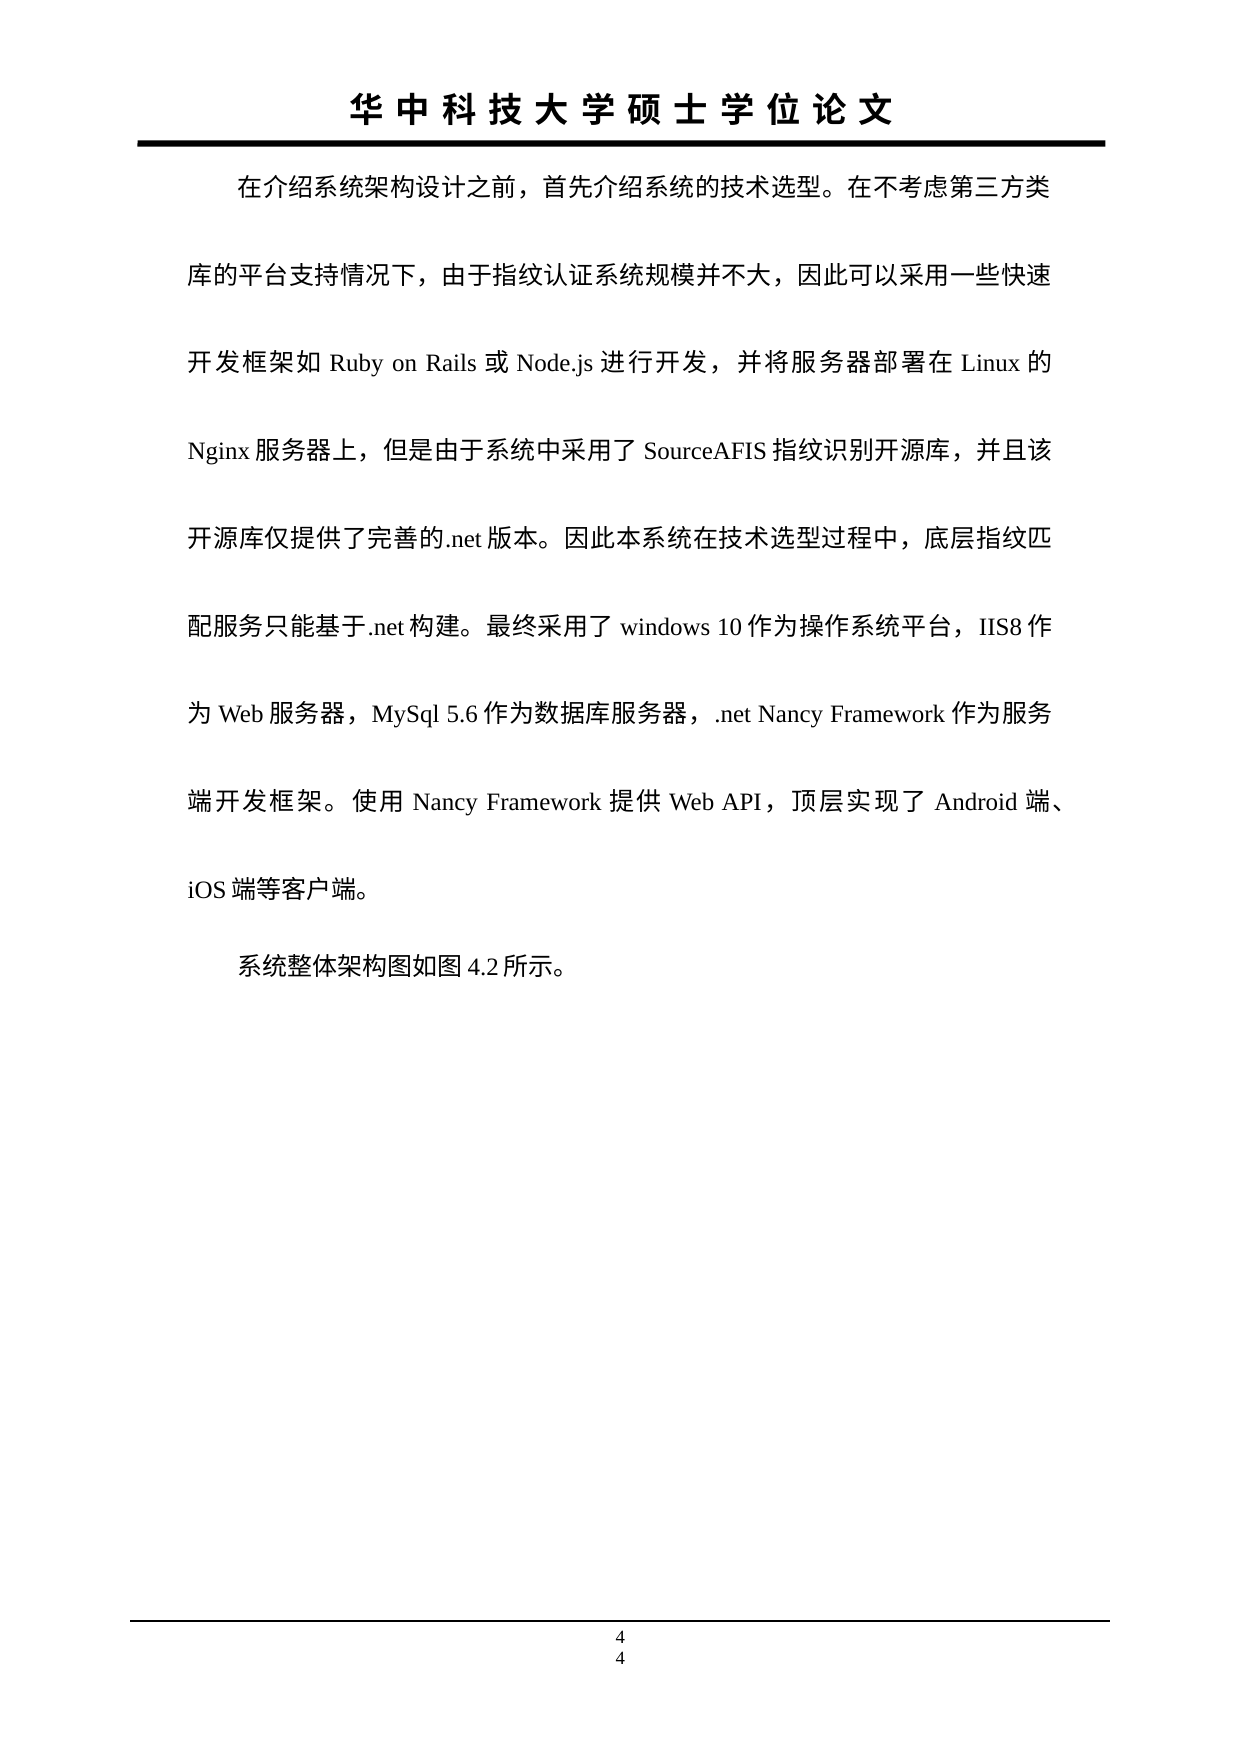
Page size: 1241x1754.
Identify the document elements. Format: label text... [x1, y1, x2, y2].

text 系统整体架构图如图4.2所示。 [187, 932, 1053, 997]
text 在介绍系统架构设计之前，首先介绍系统的技术选型。在不考虑第三方类库的平台支持情况下，由于指纹认证系统规模并不大，因此可以采用一些快速开发框架如Ruby on Rails或Node.js进行开发，并将服务器部署在Linux的Nginx服务器上，但是由于系统中采用了SourceAFIS指纹识别开源库，并且该开源库仅提供了完善的.net版本。因此本系统在技术选型过程中，底层指纹匹配服务只能基于.net构建。最终采用了windows 10作为操作系统平台，IIS8作为Web服务器，MySql 5.6作为数据库服务器，.net Nancy Framework作为服务端开发框架。使用Nancy Framework提供Web API，顶层实现了Android端、iOS端等客户端。 [187, 153, 1053, 920]
